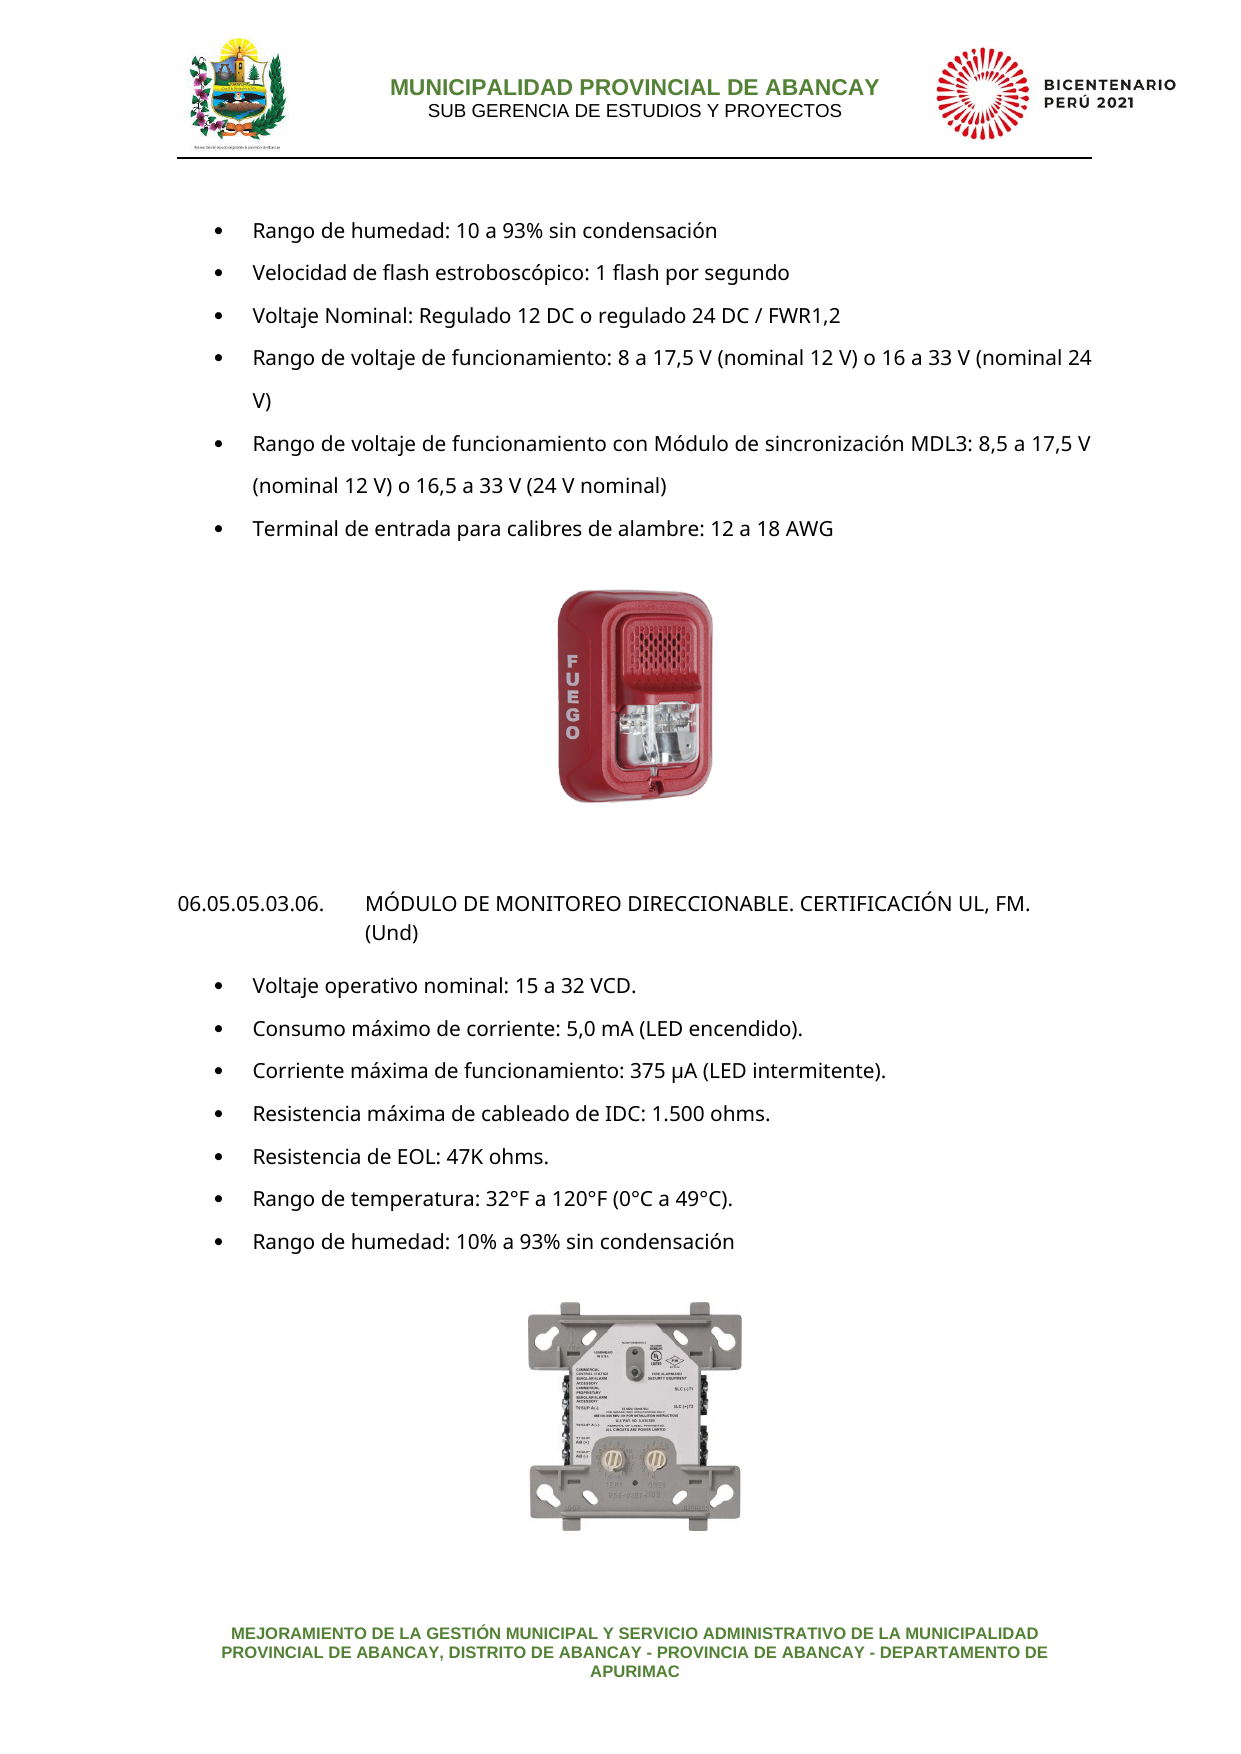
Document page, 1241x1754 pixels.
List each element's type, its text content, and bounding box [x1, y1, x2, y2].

list Resistencia de EOL: 47K ohms. [215, 1142, 1092, 1170]
list Velocidad de flash estroboscópico: 1 flash por segundo [215, 258, 1092, 287]
list Rango de voltaje de funcionamiento con Módulo de sincronización MDL3: 8,5 a 17,5 V (nominal 12 V) o 16,5 a 33 V (24 V nominal) [215, 429, 1092, 500]
picture [527, 1294, 742, 1531]
picture [443, 581, 827, 818]
list Rango de humedad: 10 a 93% sin condensación [215, 216, 1092, 244]
list Consumo máximo de corriente: 5,0 mA (LED encendido). [215, 1014, 1092, 1042]
picture [928, 37, 1181, 143]
list Rango de voltaje de funcionamiento: 8 a 17,5 V (nominal 12 V) o 16 a 33 V (nominal 24 V) [215, 343, 1092, 414]
list Rango de temperatura: 32°F a 120°F (0°C a 49°C). [215, 1184, 1092, 1213]
list Voltaje operativo nominal: 15 a 32 VCD. [215, 971, 1092, 1000]
list Terminal de entrada para calibres de alambre: 12 a 18 AWG [215, 514, 1092, 542]
subtitle MÓDULO DE MONITOREO DIRECCIONABLE. CERTIFICACIÓN UL, FM. (Und) [177, 889, 1092, 946]
list Resistencia máxima de cableado de IDC: 1.500 ohms. [215, 1099, 1092, 1128]
list Corriente máxima de funcionamiento: 375 µA (LED intermitente). [215, 1057, 1092, 1085]
list Rango de humedad: 10% a 93% sin condensación [215, 1227, 1092, 1256]
picture [177, 38, 290, 154]
list Voltaje Nominal: Regulado 12 DC o regulado 24 DC / FWR1,2 [215, 301, 1092, 329]
